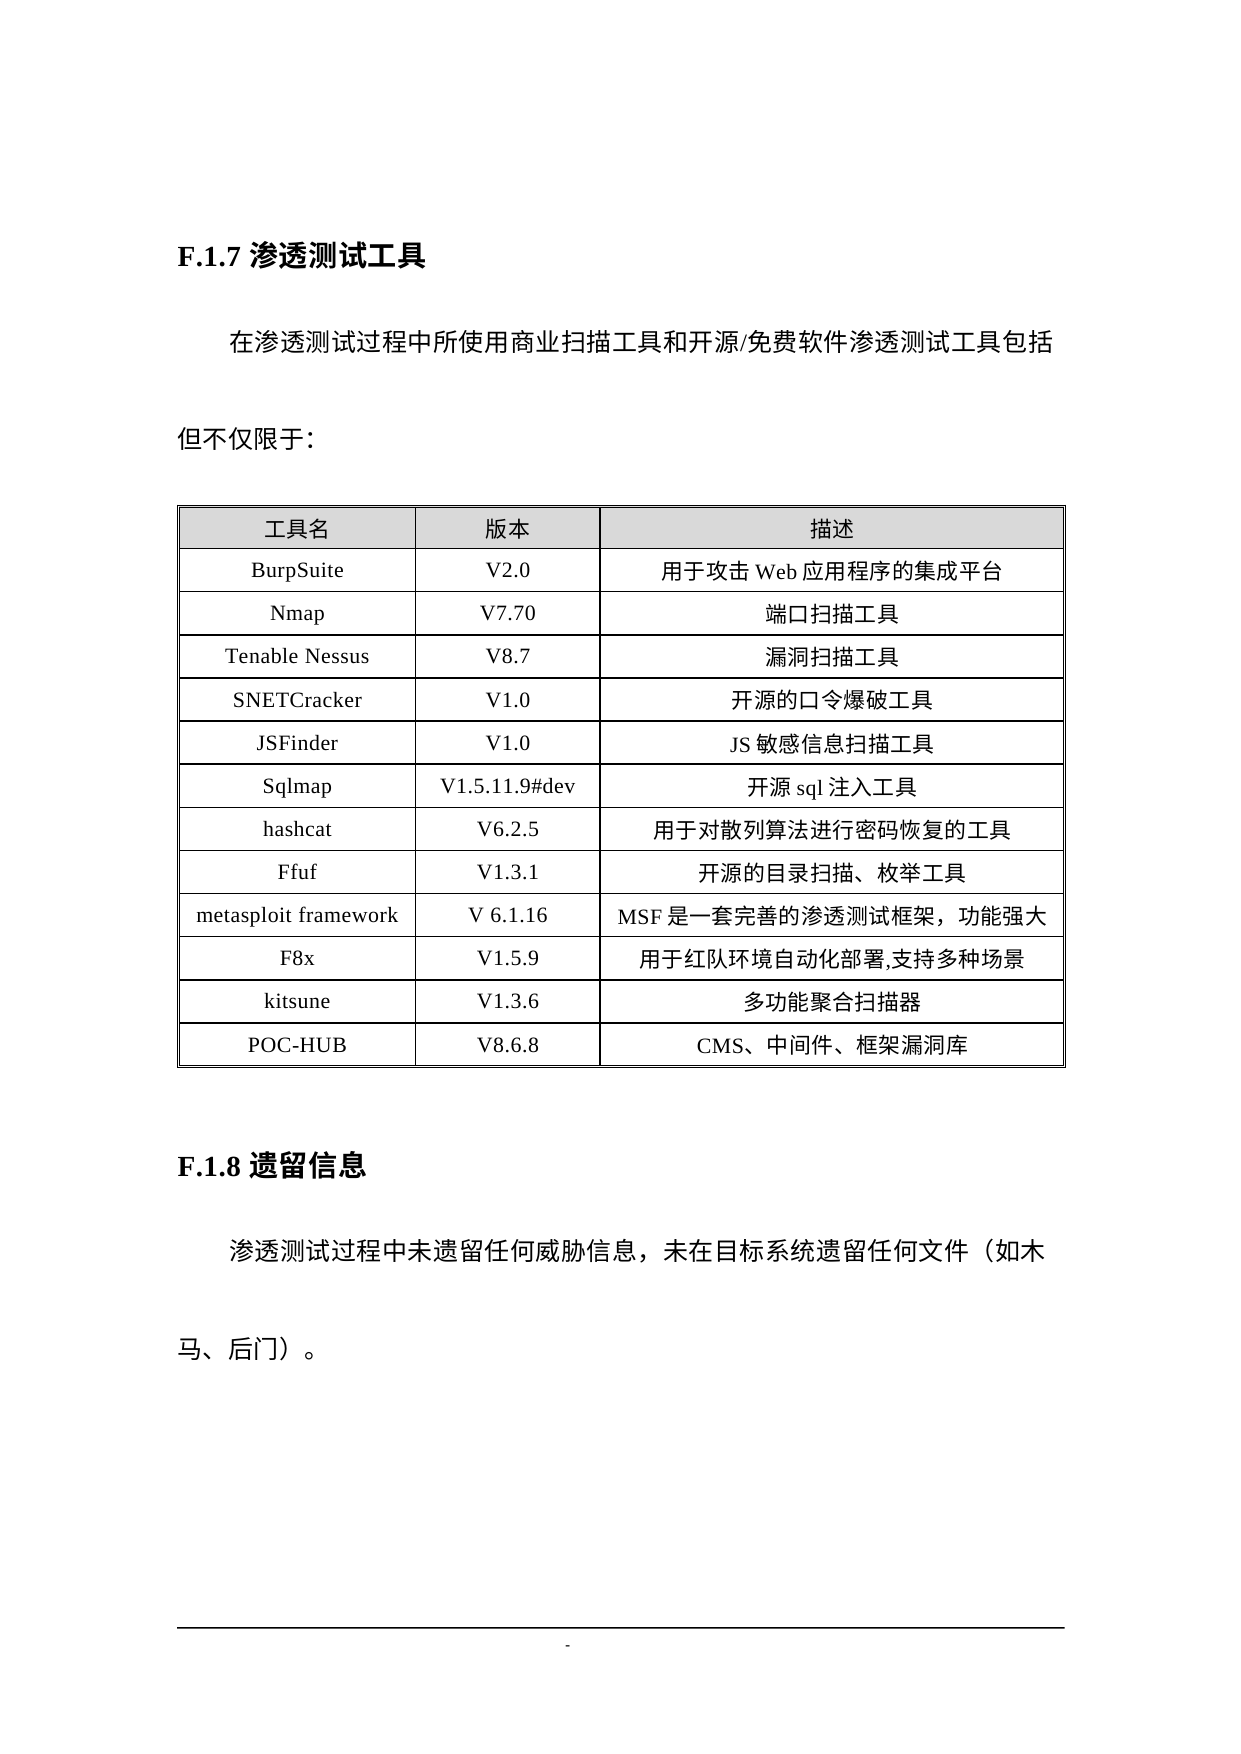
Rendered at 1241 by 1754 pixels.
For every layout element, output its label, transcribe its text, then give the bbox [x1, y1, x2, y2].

text 在渗透测试过程中所使用商业扫描工具和开源/免费软件渗透测试工具包括但不仅限于： [177, 308, 1063, 470]
table_cell 用于攻击Web应用程序的集成平台 [601, 549, 1063, 591]
text 渗透测试过程中未遗留任何威胁信息，未在目标系统遗留任何文件（如木马、后门）。 [177, 1217, 1063, 1380]
table_cell MSF是一套完善的渗透测试框架，功能强大 [601, 894, 1063, 936]
table_header 描述 [601, 508, 1063, 548]
table_cell V1.3.1 [416, 851, 599, 893]
table_header 版本 [416, 508, 599, 548]
table_cell CMS、中间件、框架漏洞库 [601, 1024, 1063, 1065]
table_header 工具名 [180, 508, 415, 548]
table_cell F8x [180, 937, 415, 979]
table_cell Nmap [180, 592, 415, 634]
table_cell V1.5.9 [416, 937, 599, 979]
table_cell 用于红队环境自动化部署,支持多种场景 [601, 937, 1063, 979]
table_cell JSFinder [180, 722, 415, 763]
table_cell JS敏感信息扫描工具 [601, 722, 1063, 763]
table_cell BurpSuite [180, 549, 415, 591]
table_cell V 6.1.16 [416, 894, 599, 936]
table_cell V6.2.5 [416, 808, 599, 849]
table_cell V1.5.11.9#dev [416, 765, 599, 806]
table_cell V7.70 [416, 592, 599, 634]
table_cell Tenable Nessus [180, 636, 415, 677]
table_cell SNETCracker [180, 679, 415, 720]
table_cell kitsune [180, 981, 415, 1022]
table_cell metasploit framework [180, 894, 415, 936]
table_cell 多功能聚合扫描器 [601, 981, 1063, 1022]
table_cell Ffuf [180, 851, 415, 893]
table_cell 开源的目录扫描、枚举工具 [601, 851, 1063, 893]
table_cell V8.6.8 [416, 1024, 599, 1065]
table_cell 漏洞扫描工具 [601, 636, 1063, 677]
table_cell POC-HUB [180, 1024, 415, 1065]
table_cell V1.0 [416, 679, 599, 720]
table_cell 用于对散列算法进行密码恢复的工具 [601, 808, 1063, 849]
table_cell 端口扫描工具 [601, 592, 1063, 634]
table_cell V8.7 [416, 636, 599, 677]
table_cell V1.0 [416, 722, 599, 763]
table_cell Sqlmap [180, 765, 415, 806]
table_cell hashcat [180, 808, 415, 849]
table_cell V1.3.6 [416, 981, 599, 1022]
text F.1.7 渗透测试工具 [177, 221, 1063, 286]
table_cell 开源sql注入工具 [601, 765, 1063, 806]
text F.1.8 遗留信息 [177, 1131, 1063, 1196]
table_cell 开源的口令爆破工具 [601, 679, 1063, 720]
table_cell V2.0 [416, 549, 599, 591]
